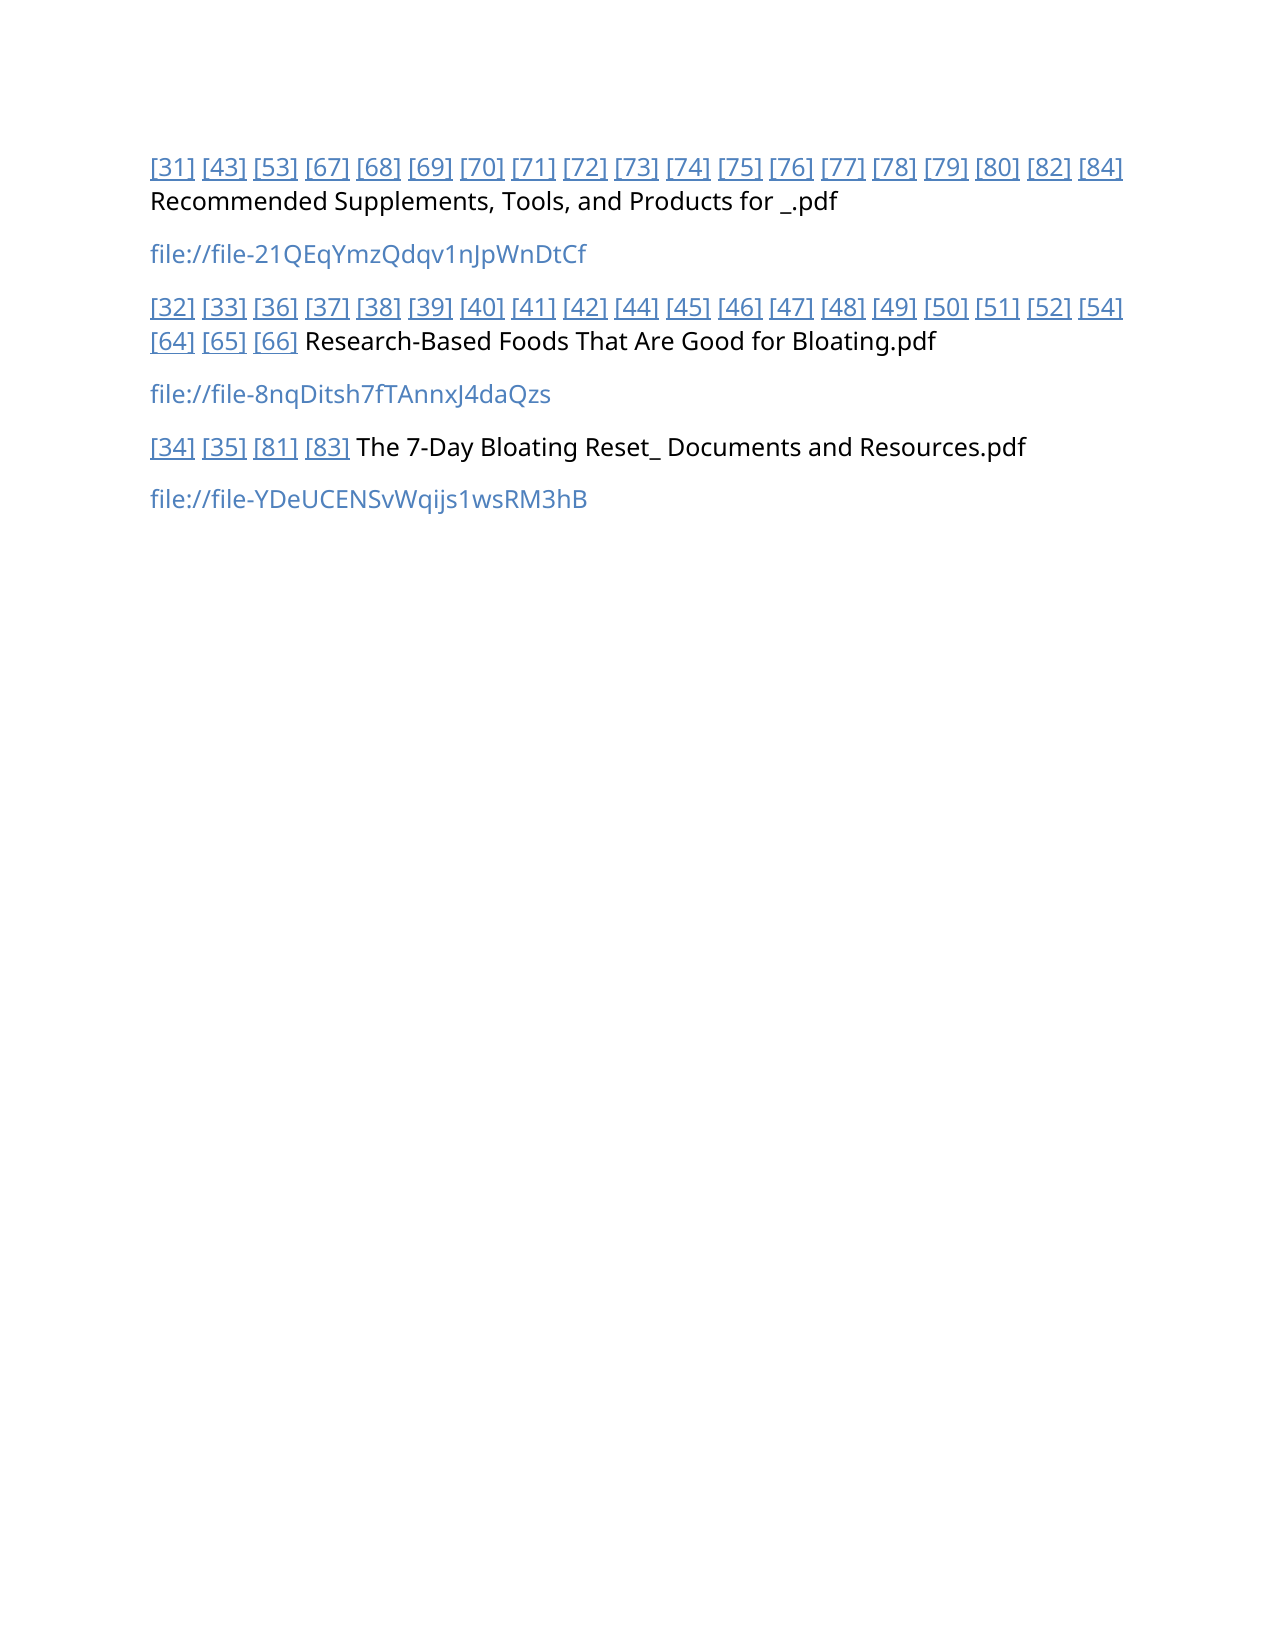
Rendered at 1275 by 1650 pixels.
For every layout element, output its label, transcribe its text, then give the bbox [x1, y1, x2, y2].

text file://file-8nqDitsh7fTAnnxJ4daQzs [150, 377, 1125, 411]
text [31] [43] [53] [67] [68] [69] [70] [71] [72] [73] [74] [75] [76] [77] [78] [79] [80] [82] [84] Recommended Supplements, Tools, and Products for _.pdf [150, 150, 1125, 218]
text file://file-21QEqYmzQdqv1nJpWnDtCf [150, 237, 1125, 271]
text [32] [33] [36] [37] [38] [39] [40] [41] [42] [44] [45] [46] [47] [48] [49] [50] [51] [52] [54] [64] [65] [66] Research-Based Foods That Are Good for Bloating.pdf [150, 290, 1125, 358]
text [34] [35] [81] [83] The 7-Day Bloating Reset_ Documents and Resources.pdf [150, 429, 1125, 463]
text file://file-YDeUCENSvWqijs1wsRM3hB [150, 482, 1125, 516]
